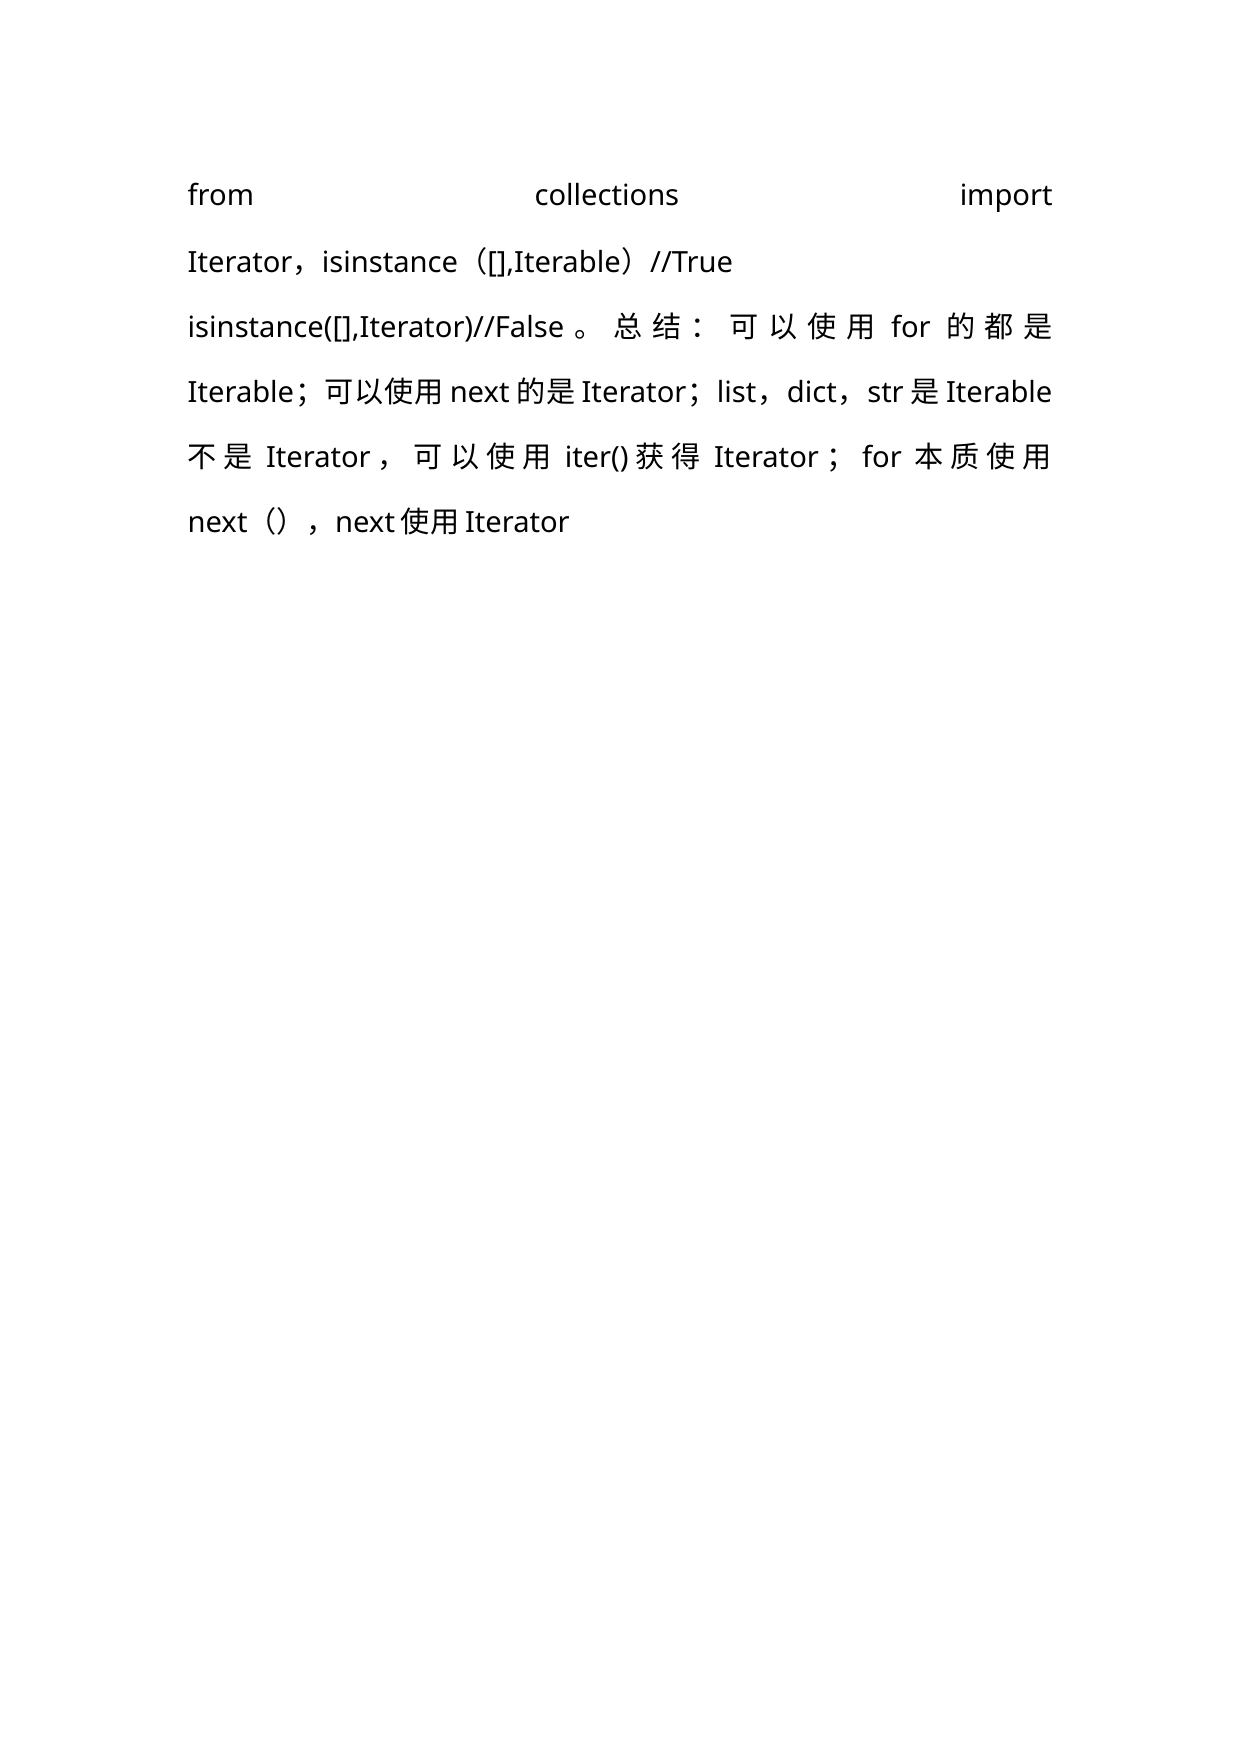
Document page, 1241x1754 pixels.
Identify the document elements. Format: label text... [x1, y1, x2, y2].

text from collections import Iterator，isinstance（[],Iterable）//True [187, 162, 1053, 292]
text isinstance([],Iterator)//False。总结：可以使用for的都是Iterable；可以使用next的是Iterator；list，dict，str是Iterable不是Iterator，可以使用iter()获得Iterator；for本质使用next（），next使用Iterator [187, 292, 1053, 552]
